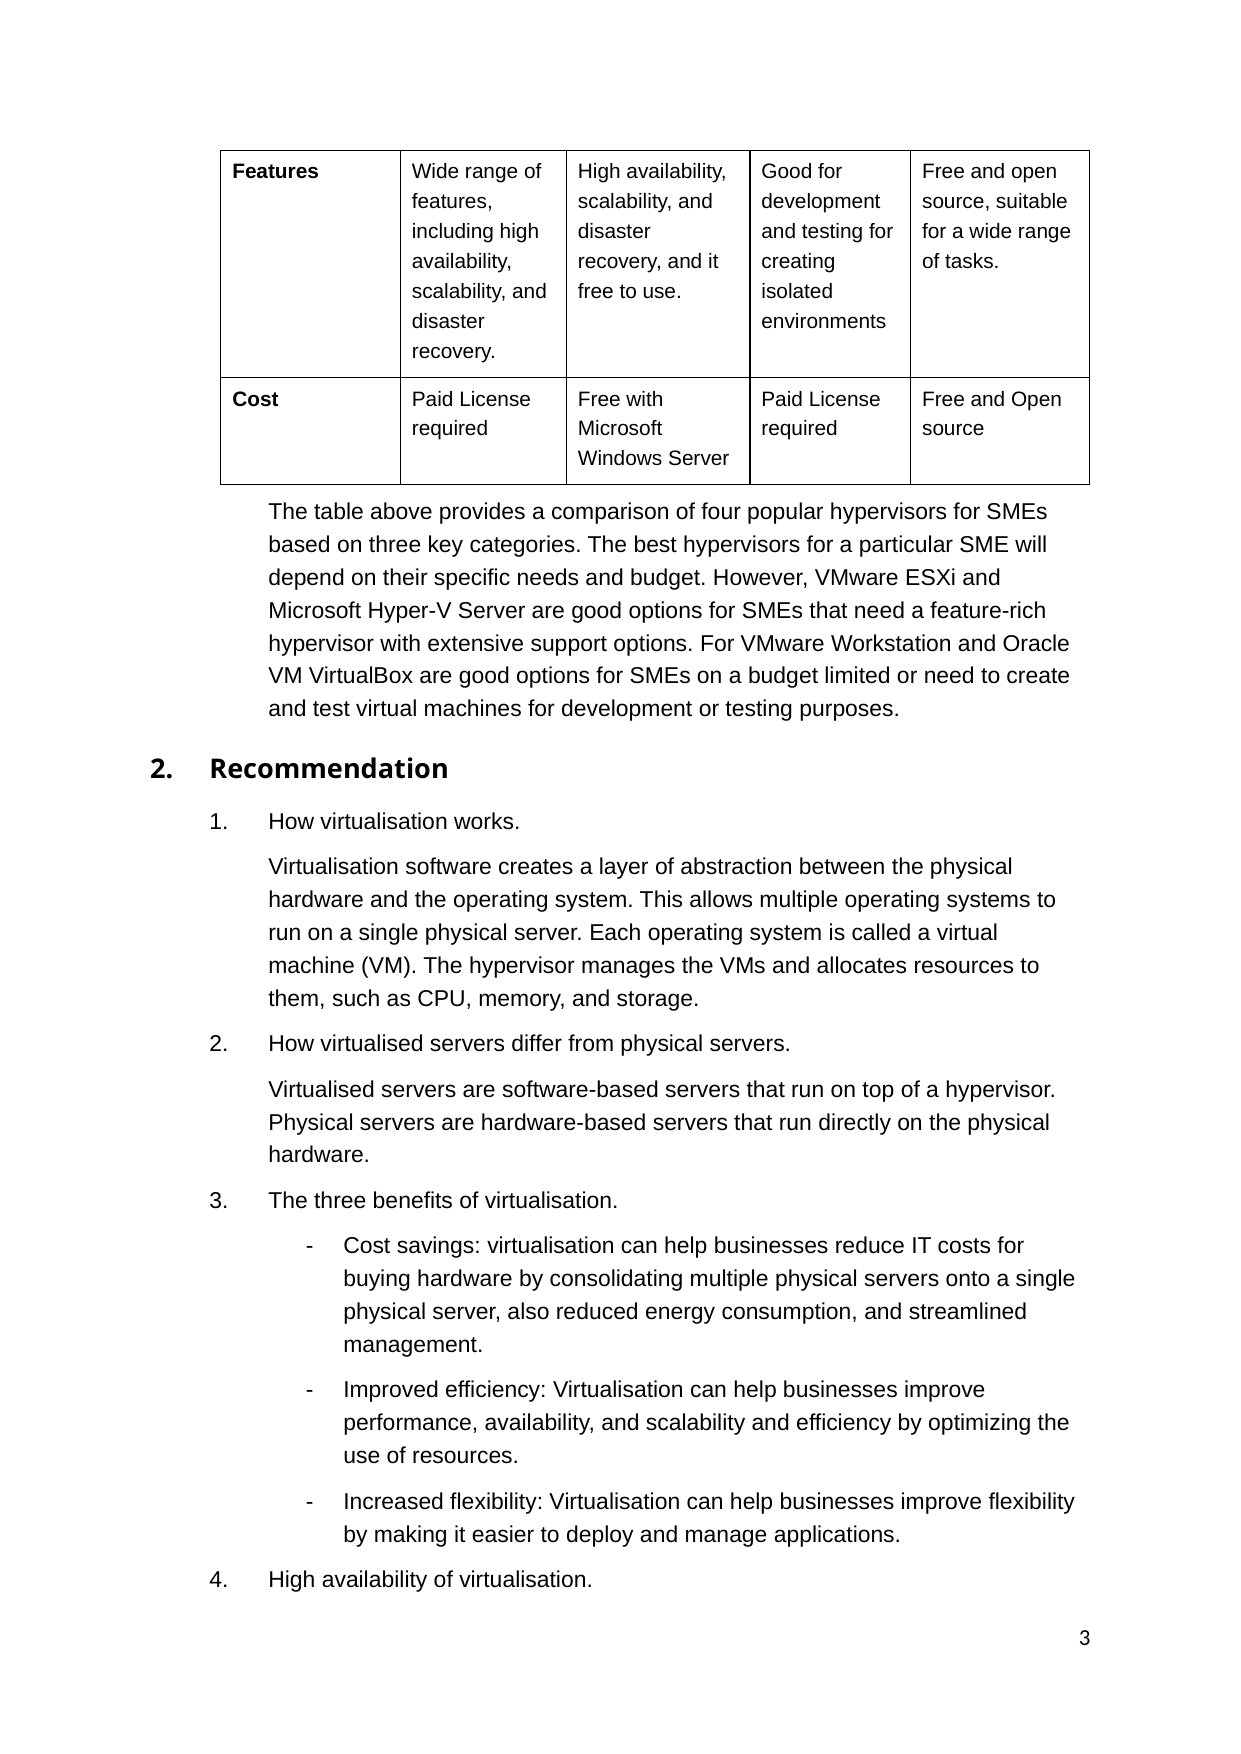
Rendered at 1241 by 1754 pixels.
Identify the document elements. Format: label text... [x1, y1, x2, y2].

table_cell Paid License required [751, 378, 910, 484]
table_cell Good for development and testing for creating isolated environments [751, 151, 910, 377]
list The table above provides a comparison of four popular hypervisors for SMEs based on three key categories. The best hypervisors for a particular SME will depend on their specific needs and budget. However, VMware ESXi and Microsoft Hyper-V Server are good options for SMEs that need a feature-rich hypervisor with extensive support options. For VMware Workstation and Oracle VM VirtualBox are good options for SMEs on a budget limited or need to create and test virtual machines for development or testing purposes. [268, 498, 1090, 722]
table_cell Wide range of features, including high availability, scalability, and disaster recovery. [401, 151, 566, 377]
table_cell Cost [221, 378, 400, 484]
subtitle 2. Recommendation [150, 749, 1090, 786]
table_cell Free with Microsoft Windows Server [567, 378, 749, 484]
table_cell High availability, scalability, and disaster recovery, and it free to use. [567, 151, 749, 377]
list Cost savings: virtualisation can help businesses reduce IT costs for buying hardware by consolidating multiple physical servers onto a single physical server, also reduced energy consumption, and streamlined management. [306, 1232, 1090, 1357]
list Virtualised servers are software-based servers that run on top of a hypervisor. Physical servers are hardware-based servers that run directly on the physical hardware. [268, 1076, 1090, 1168]
list How virtualised servers differ from physical servers. [209, 1030, 1090, 1057]
table_cell Free and Open source [911, 378, 1089, 484]
list Virtualisation software creates a layer of abstraction between the physical hardware and the operating system. This allows multiple operating systems to run on a single physical server. Each operating system is called a virtual machine (VM). The hypervisor manages the VMs and allocates resources to them, such as CPU, memory, and storage. [268, 853, 1090, 1011]
list Improved efficiency: Virtualisation can help businesses improve performance, availability, and scalability and efficiency by optimizing the use of resources. [306, 1376, 1090, 1469]
table_cell Free and open source, suitable for a wide range of tasks. [911, 151, 1089, 377]
list High availability of virtualisation. [209, 1566, 1090, 1592]
table_cell Paid License required [401, 378, 566, 484]
table_cell Features [221, 151, 400, 377]
list Increased flexibility: Virtualisation can help businesses improve flexibility by making it easier to deploy and manage applications. [306, 1488, 1090, 1547]
list How virtualisation works. [209, 808, 1090, 834]
list The three benefits of virtualisation. [209, 1187, 1090, 1213]
